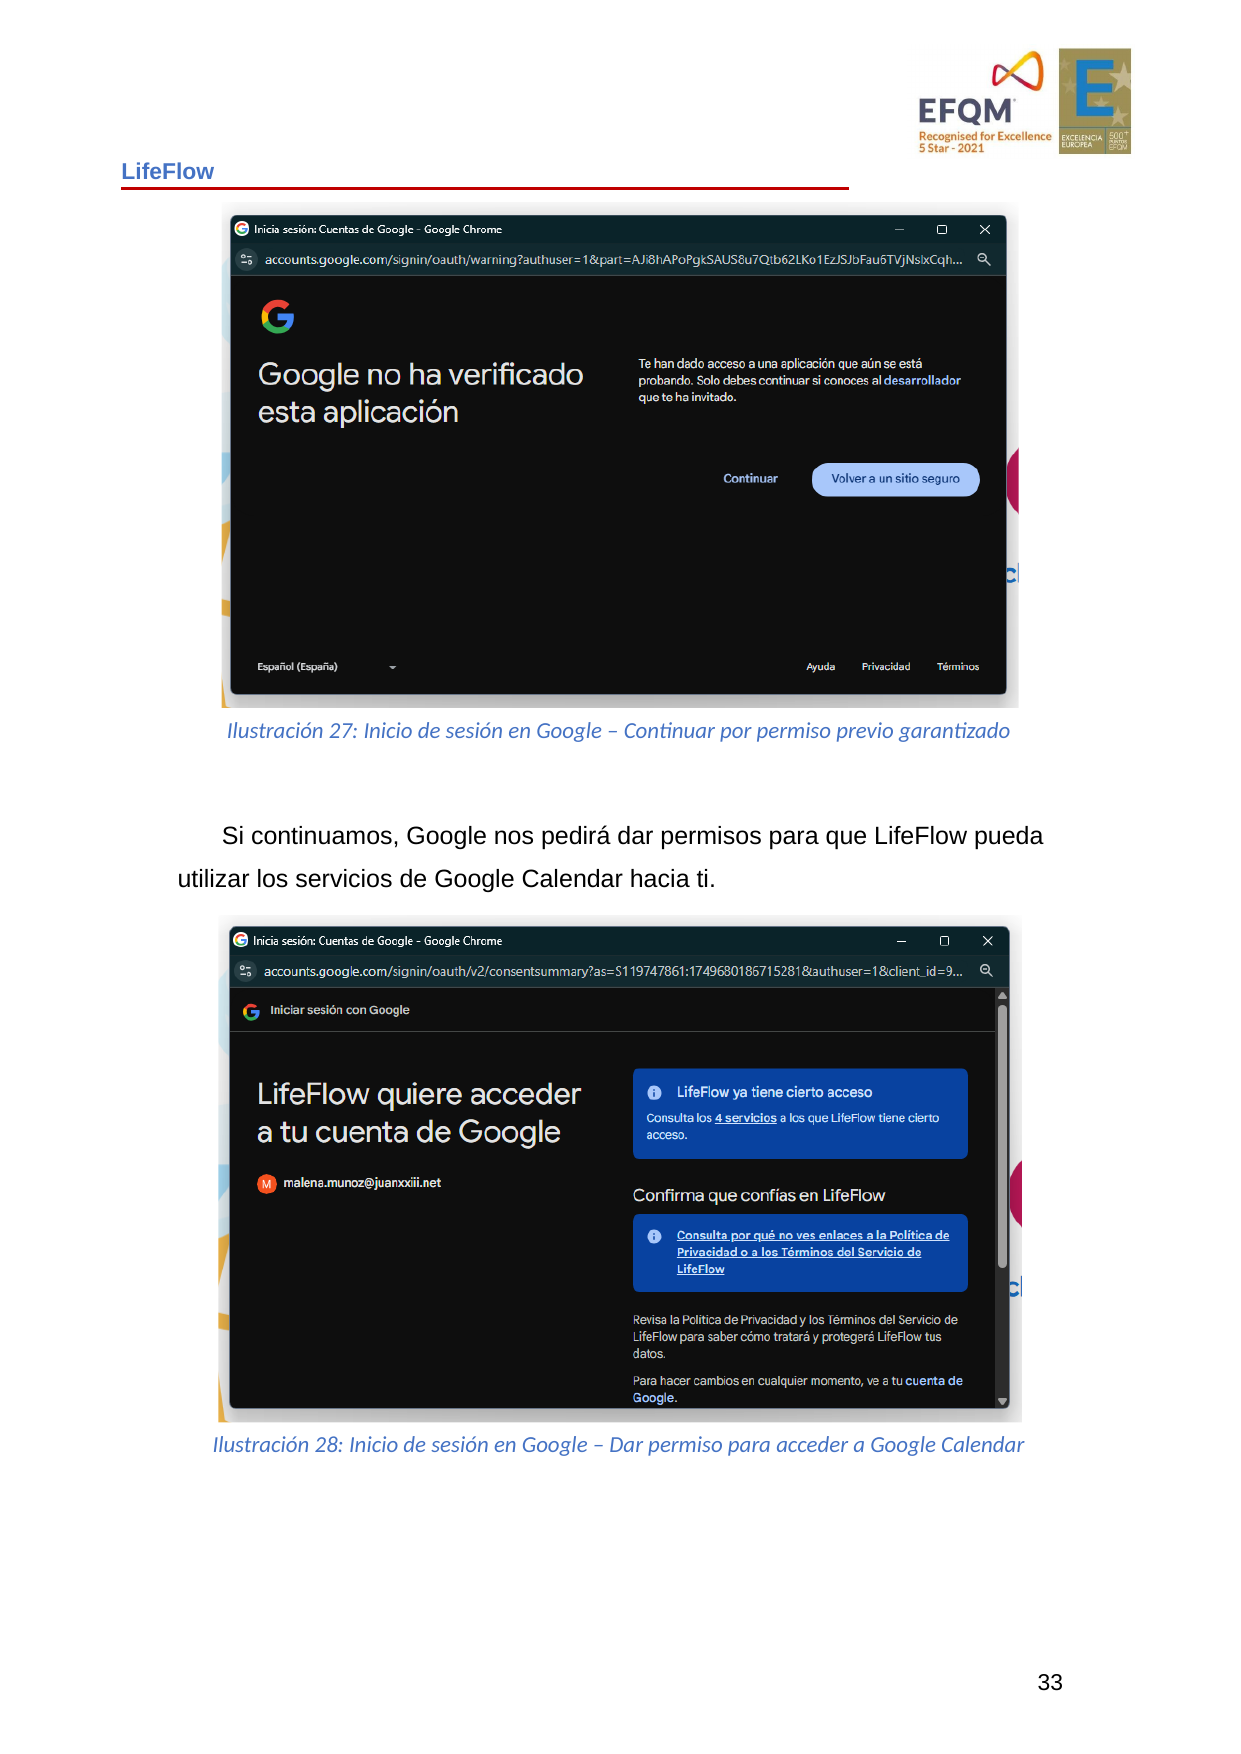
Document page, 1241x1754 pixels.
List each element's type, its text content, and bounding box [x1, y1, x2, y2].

picture [221, 202, 1019, 708]
picture [907, 44, 1135, 159]
text Si continuamos, Google nos pedirá dar permisos para que LifeFlow pueda utilizar los servicios de Google Calendar hacia ti. [177, 821, 1063, 893]
picture [218, 915, 1022, 1422]
